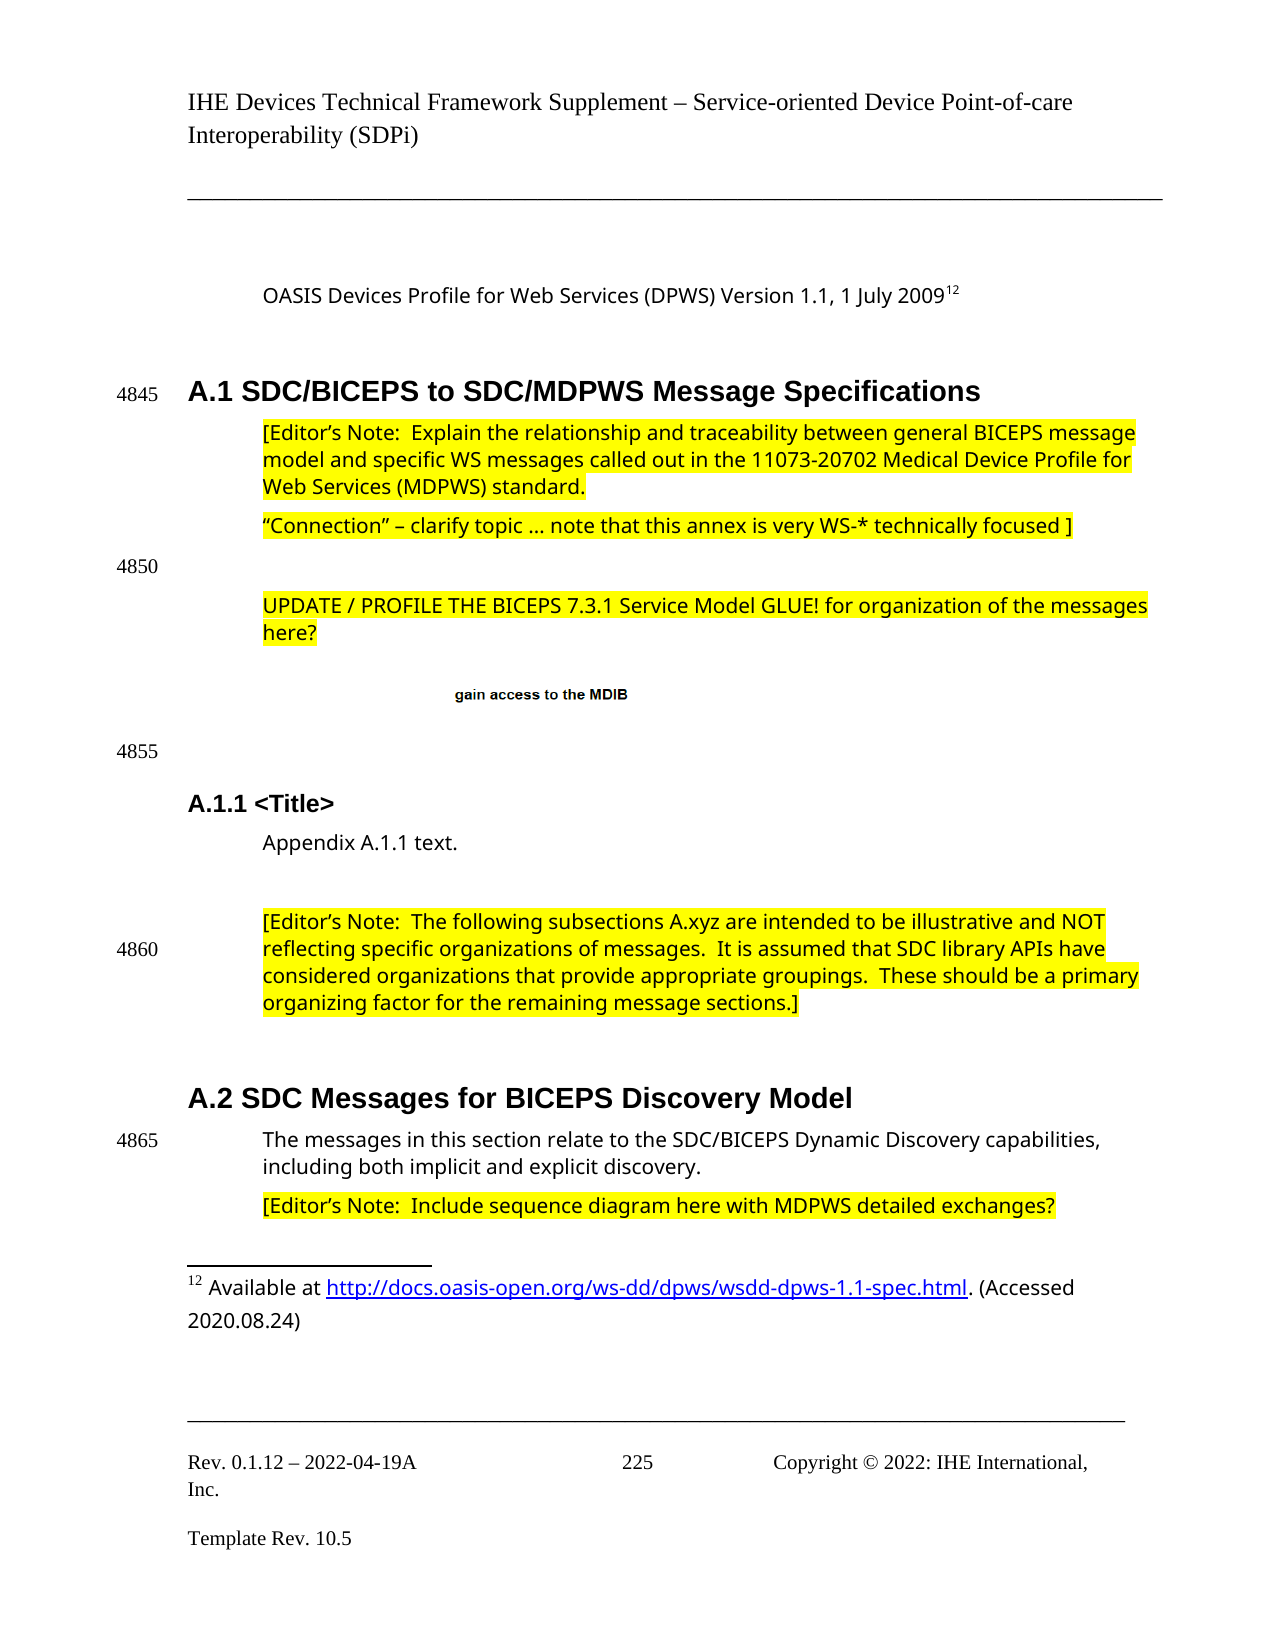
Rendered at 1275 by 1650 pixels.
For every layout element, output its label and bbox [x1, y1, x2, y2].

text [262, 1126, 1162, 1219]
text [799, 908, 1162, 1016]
picture [262, 685, 783, 720]
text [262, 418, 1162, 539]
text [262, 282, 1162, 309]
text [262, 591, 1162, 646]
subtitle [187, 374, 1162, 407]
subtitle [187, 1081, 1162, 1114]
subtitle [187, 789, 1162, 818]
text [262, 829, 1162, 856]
